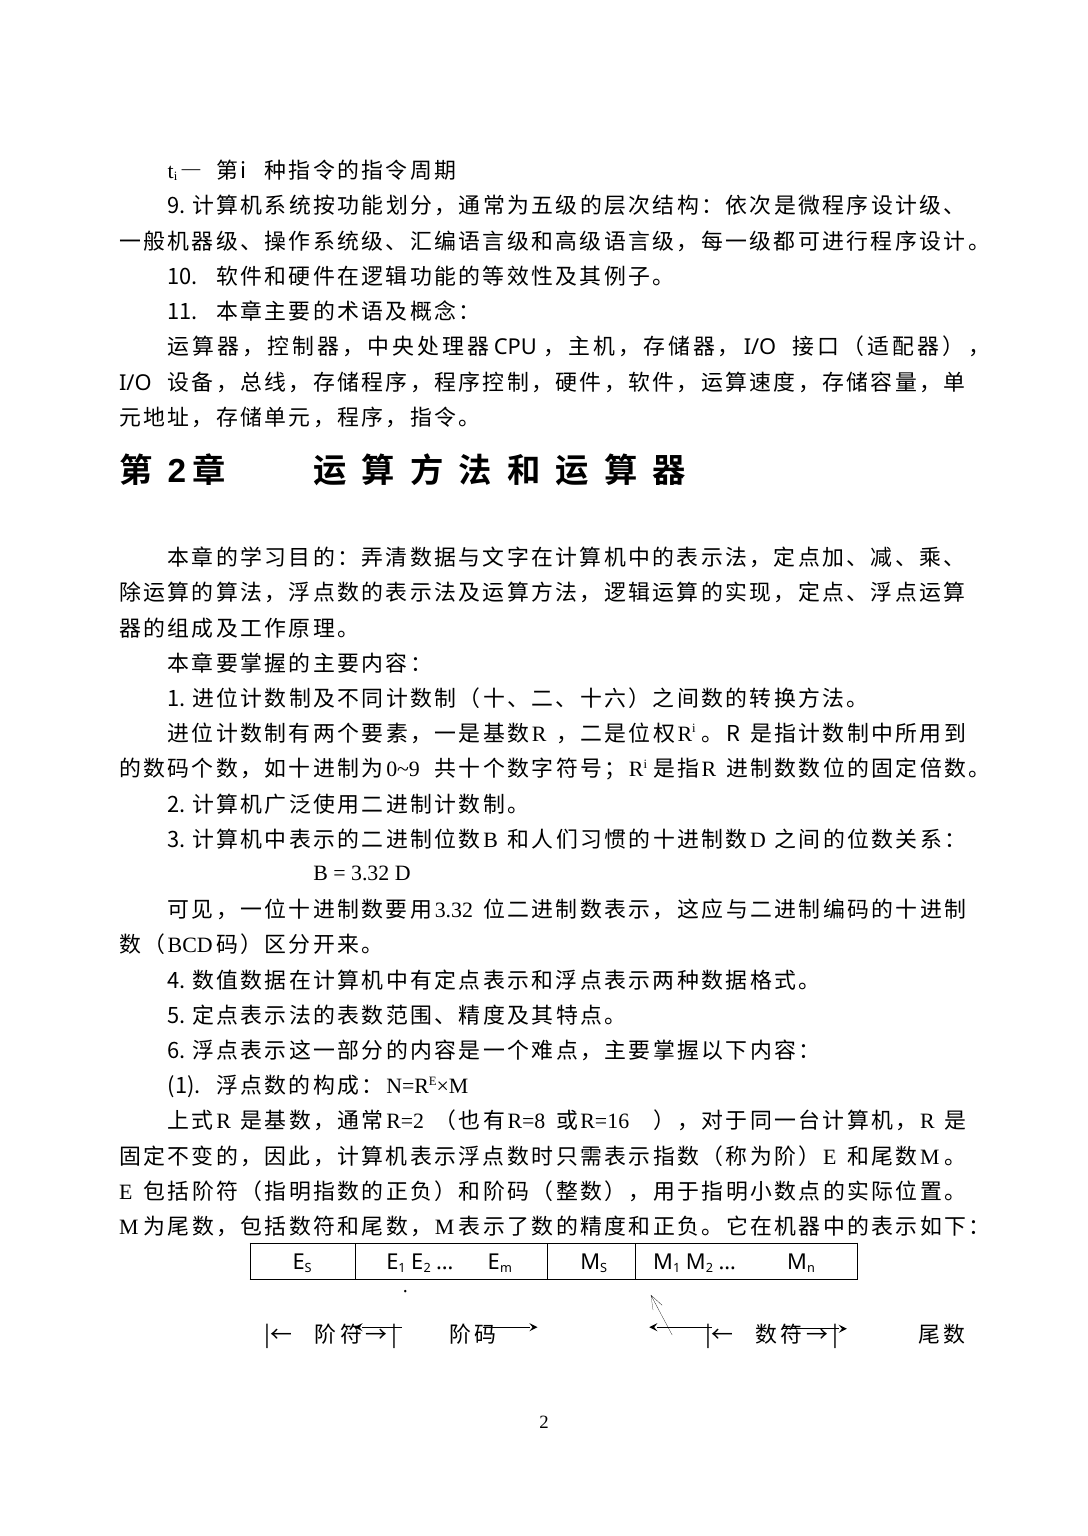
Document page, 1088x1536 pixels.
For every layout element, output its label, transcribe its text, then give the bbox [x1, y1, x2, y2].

text 4.数值数据在计算机中有定点表示和浮点表示两种数据格式。 [119, 961, 968, 996]
text 可见，一位十进制数要用3.32位二进制数表示，这应与二进制编码的十进制数（BCD码）区分开来。 [119, 890, 968, 961]
text ˙ [119, 1280, 968, 1315]
table_header M1 M2 … Mn [636, 1244, 857, 1279]
text 2.计算机广泛使用二进制计数制。 [119, 785, 968, 820]
text B = 3.32 D [119, 855, 968, 890]
table_header ES [251, 1244, 355, 1279]
text 本章要掌握的主要内容： [119, 644, 968, 679]
text 1.进位计数制及不同计数制（十、二、十六）之间数的转换方法。 [119, 679, 968, 714]
text 运算器，控制器，中央处理器CPU，主机，存储器，I/O接口（适配器），I/O设备，总线，存储程序，程序控制，硬件，软件，运算速度，存储容量，单元地址，存储单元，程序，指令。 [119, 328, 968, 433]
text 本章的学习目的：弄清数据与文字在计算机中的表示法，定点加、减、乘、除运算的算法，浮点数的表示法及运算方法，逻辑运算的实现，定点、浮点运算器的组成及工作原理。 [119, 538, 968, 644]
text ti —第i种指令的指令周期 [119, 152, 968, 187]
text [119, 1315, 968, 1350]
text 进位计数制有两个要素，一是基数R，二是位权Ri。R是指计数制中所用到的数码个数，如十进制为0~9共十个数字符号；Ri是指R进制数数位的固定倍数。 [119, 714, 968, 785]
text 10.软件和硬件在逻辑功能的等效性及其例子。 [119, 257, 968, 292]
text 上式R是基数，通常R=2（也有R=8或R=16），对于同一台计算机，R是固定不变的，因此，计算机表示浮点数时只需表示指数（称为阶）E和尾数M。E包括阶符（指明指数的正负）和阶码（整数），用于指明小数点的实际位置。M为尾数，包括数符和尾数，M表示了数的精度和正负。它在机器中的表示如下： [119, 1102, 968, 1242]
text (1).浮点数的构成：N=RE×M [119, 1066, 968, 1102]
text 3.计算机中表示的二进制位数B和人们习惯的十进制数D之间的位数关系： [119, 820, 968, 855]
text 5.定点表示法的表数范围、精度及其特点。 [119, 996, 968, 1031]
table_header E1 E2 … Em [356, 1244, 547, 1279]
text 9.计算机系统按功能划分，通常为五级的层次结构：依次是微程序设计级、一般机器级、操作系统级、汇编语言级和高级语言级，每一级都可进行程序设计。 [119, 187, 968, 257]
text 11.本章主要的术语及概念： [119, 292, 968, 328]
subtitle 第2章 运算方法和运算器 [119, 433, 968, 504]
text 6.浮点表示这一部分的内容是一个难点，主要掌握以下内容： [119, 1031, 968, 1066]
table_header MS [548, 1244, 635, 1279]
